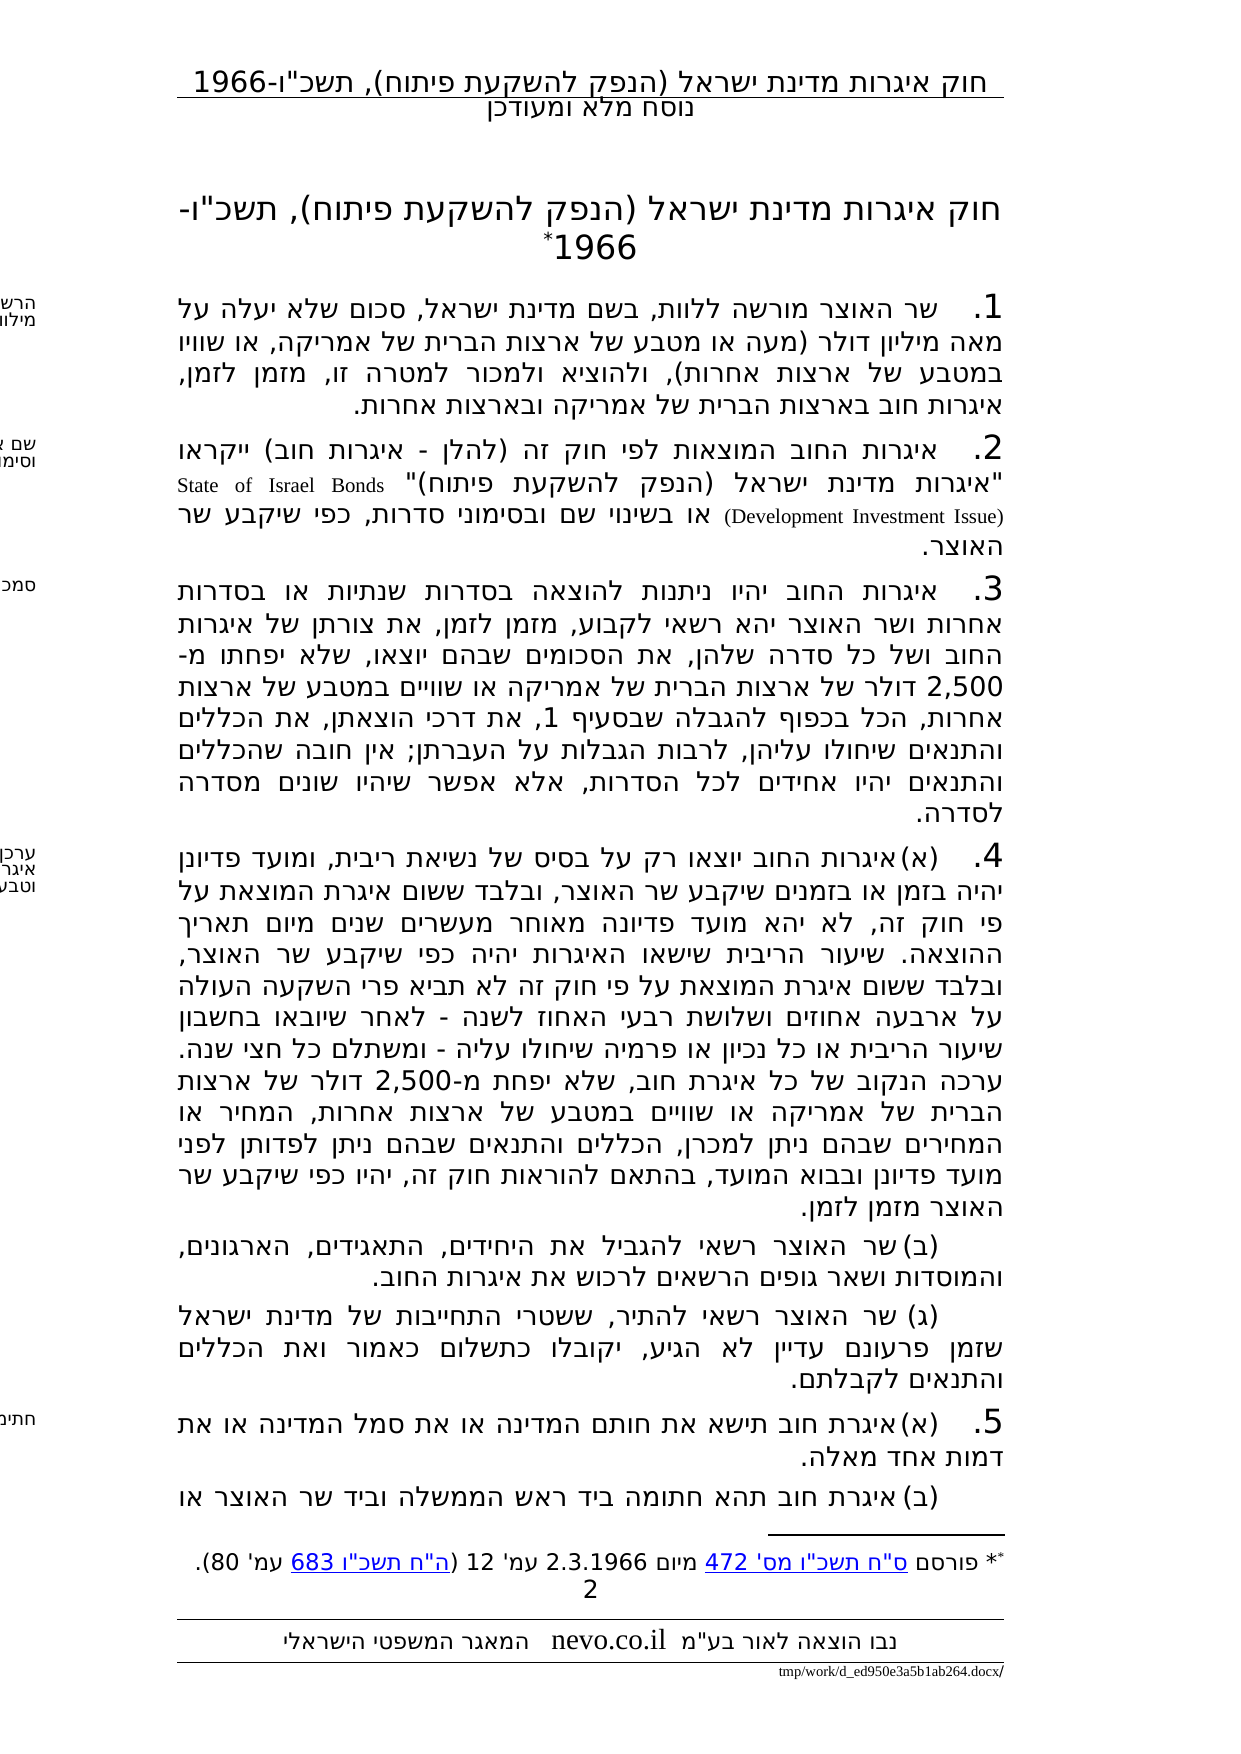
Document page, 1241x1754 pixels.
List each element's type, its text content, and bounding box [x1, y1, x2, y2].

text 1. שר האוצר מורשה ללוות, בשם מדינת ישראל, סכום שלא יעלה על מאה מיליון דולר (מעה או מטבע של ארצות הברית של אמריקה, או שוויו במטבע של ארצות אחרות), ולהוציא ולמכור למטרה זו, מזמן לזמן, איגרות חוב בארצות הברית של אמריקה ובארצות אחרות. [177, 287, 1004, 421]
text (ב) שר האוצר רשאי להגביל את היחידים, התאגידים, הארגונים, והמוסדות ושאר גופים הרשאים לרכוש את איגרות החוב. [177, 1230, 1004, 1293]
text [177, 1481, 1004, 1512]
text 2. איגרות החוב המוצאות לפי חוק זה (להלן - איגרות חוב) ייקראו "איגרות מדינת ישראל (הנפק להשקעת פיתוח)" State of Israel Bonds (Development Investment Issue) או בשינוי שם ובסימוני סדרות, כפי שיקבע שר האוצר. [177, 428, 1004, 562]
text 3. איגרות החוב יהיו ניתנות להוצאה בסדרות שנתיות או בסדרות אחרות ושר האוצר יהא רשאי לקבוע, מזמן לזמן, את צורתן של איגרות החוב ושל כל סדרה שלהן, את הסכומים שבהם יוצאו, שלא יפחתו מ-2,500 דולר של ארצות הברית של אמריקה או שוויים במטבע של ארצות אחרות, הכל בכפוף להגבלה שבסעיף 1, את דרכי הוצאתן, את הכללים והתנאים שיחולו עליהן, לרבות הגבלות על העברתן; אין חובה שהכללים והתנאים יהיו אחידים לכל הסדרות, אלא אפשר שיהיו שונים מסדרה לסדרה. [177, 569, 1004, 829]
text 5. (א) איגרת חוב תישא את חותם המדינה או את סמל המדינה או את דמות אחד מאלה. [177, 1403, 1004, 1473]
text חוק איגרות מדינת ישראל (הנפק להשקעת פיתוח), תשכ"ו-1966* [177, 189, 1004, 267]
text (ג) שר האוצר רשאי להתיר, ששטרי התחייבות של מדינת ישראל שזמן פרעונם עדיין לא הגיע, יקובלו כתשלום כאמור ואת הכללים והתנאים לקבלתם. [177, 1301, 1004, 1395]
text 4. (א) איגרות החוב יוצאו רק על בסיס של נשיאת ריבית, ומועד פדיונן יהיה בזמן או בזמנים שיקבע שר האוצר, ובלבד ששום איגרת המוצאת על פי חוק זה, לא יהא מועד פדיונה מאוחר מעשרים שנים מיום תאריך ההוצאה. שיעור הריבית שישאו האיגרות יהיה כפי שיקבע שר האוצר, ובלבד ששום איגרת המוצאת על פי חוק זה לא תביא פרי השקעה העולה על ארבעה אחוזים ושלושת רבעי האחוז לשנה - לאחר שיובאו בחשבון שיעור הריבית או כל נכיון או פרמיה שיחולו עליה - ומשתלם כל חצי שנה. ערכה הנקוב של כל איגרת חוב, שלא יפחת מ-2,500 דולר של ארצות הברית של אמריקה או שוויים במטבע של ארצות אחרות, המחיר או המחירים שבהם ניתן למכרן, הכללים והתנאים שבהם ניתן לפדותן לפני מועד פדיונן ובבוא המועד, בהתאם להוראות חוק זה, יהיו כפי שיקבע שר האוצר מזמן לזמן. [177, 837, 1004, 1223]
